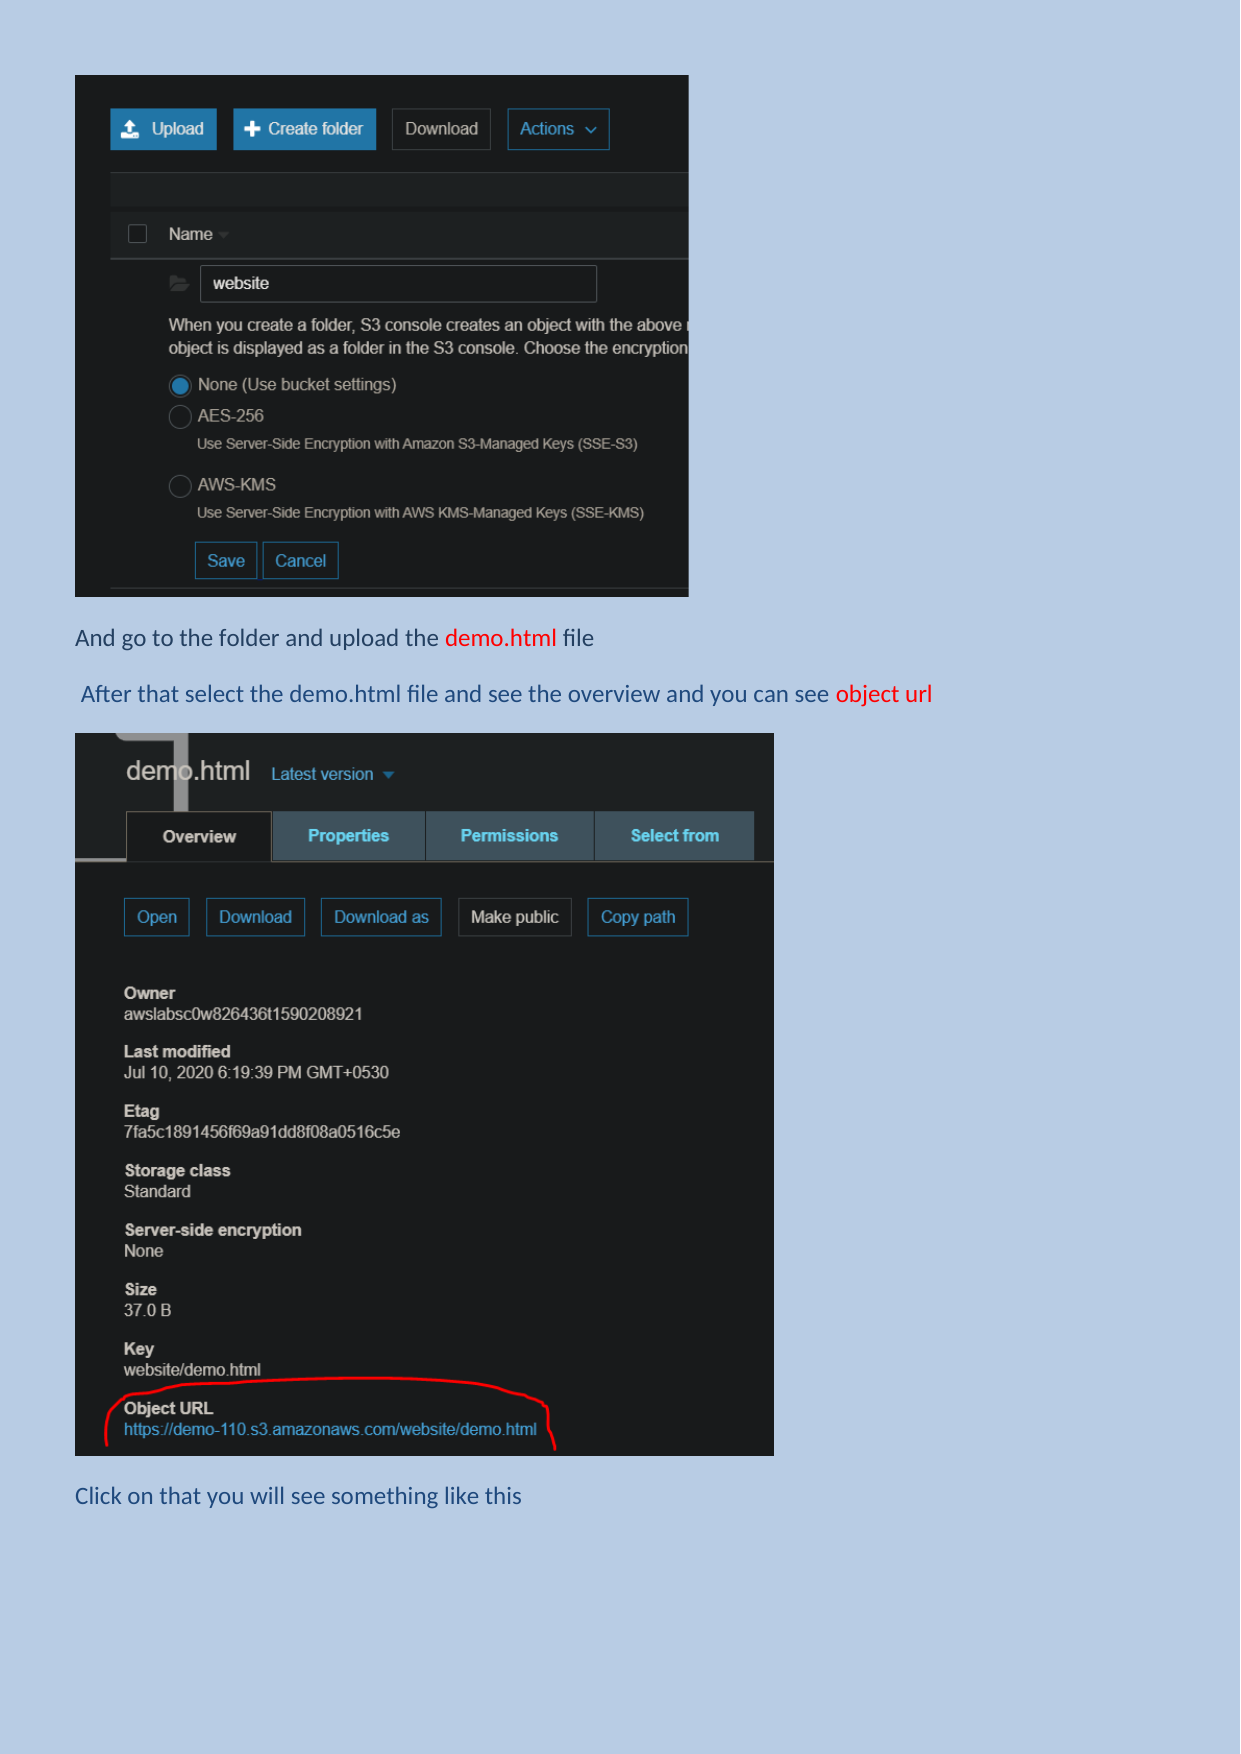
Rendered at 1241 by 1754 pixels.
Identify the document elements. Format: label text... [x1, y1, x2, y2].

picture [75, 75, 689, 597]
text And go to the folder and upload the demo.html file [75, 622, 1165, 652]
picture [75, 733, 774, 1456]
text Click on that you will see something like this [75, 1480, 1165, 1511]
text After that select the demo.html file and see the overview and you can see object url [75, 678, 1165, 708]
